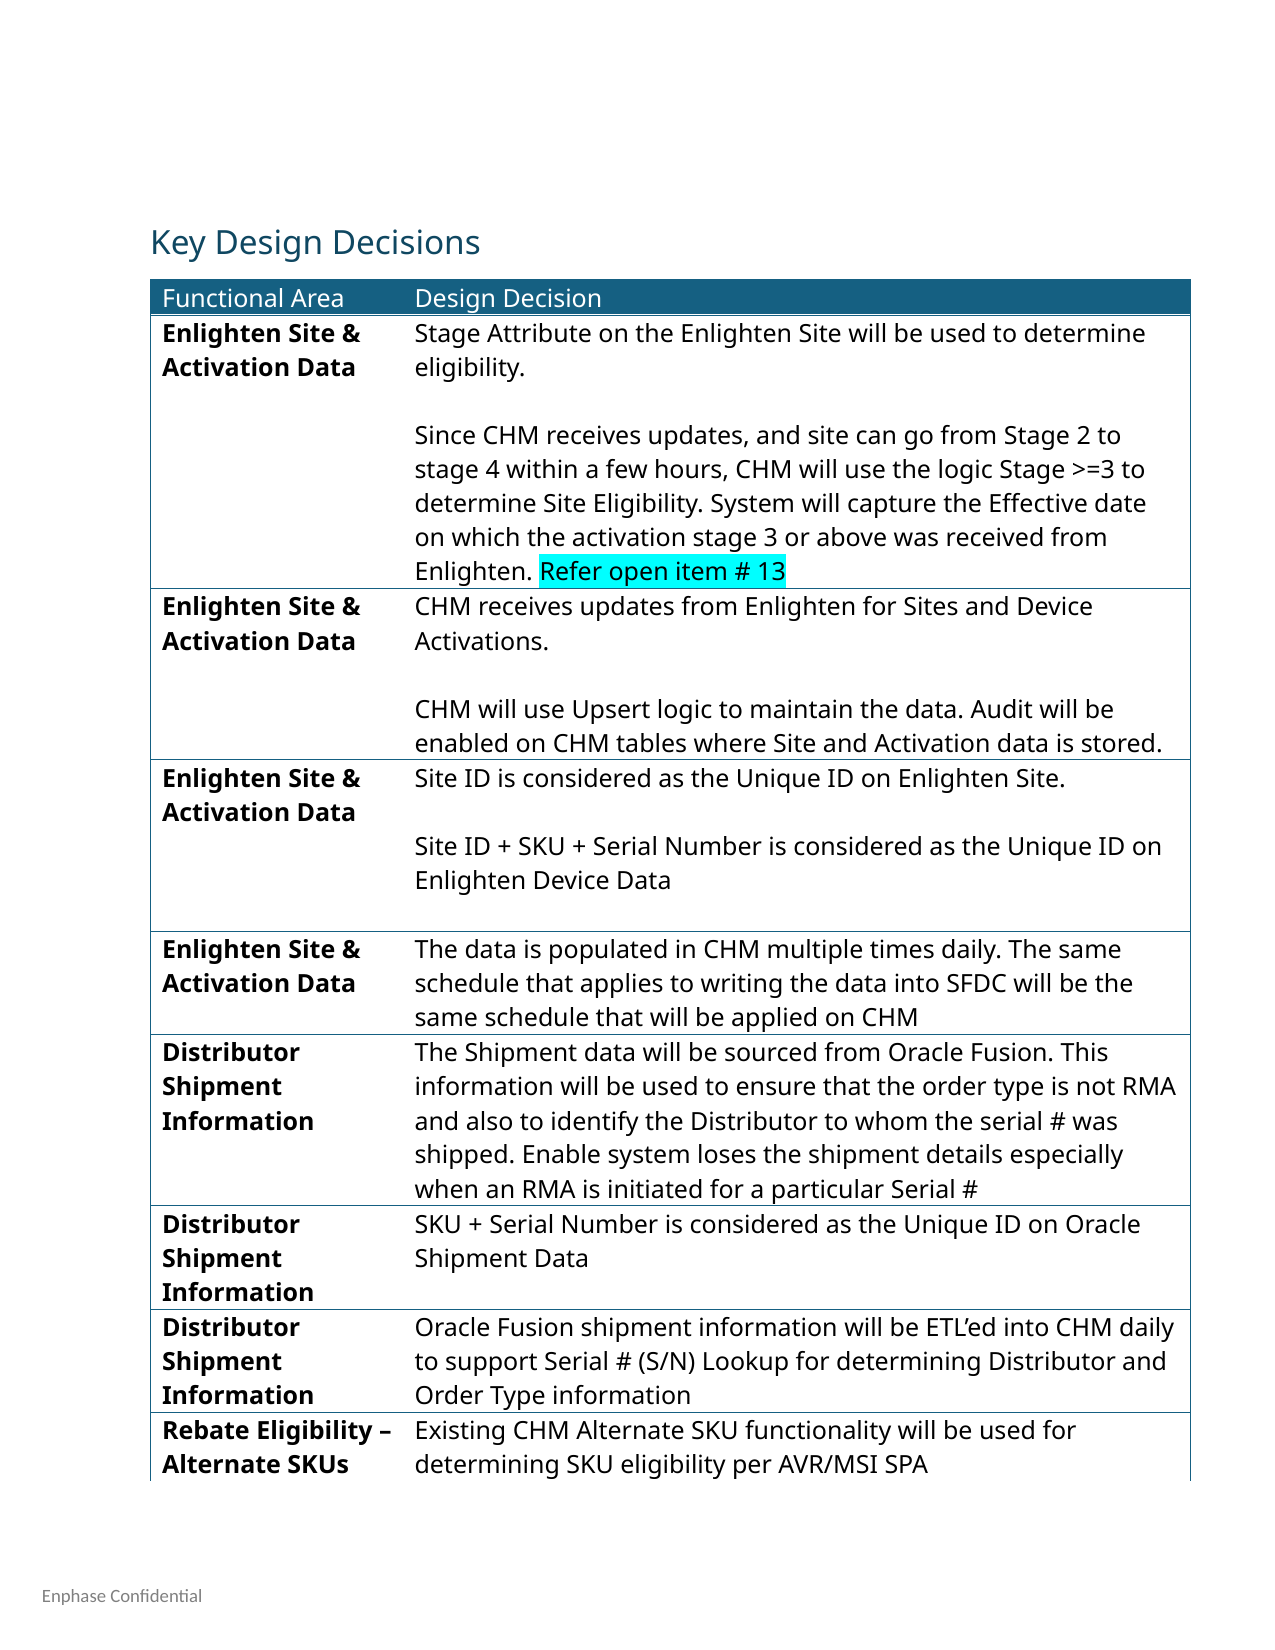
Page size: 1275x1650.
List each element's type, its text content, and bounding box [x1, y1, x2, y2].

table_cell The Shipment data will be sourced from Oracle Fusion. This information will be used to ensure that the order type is not RMA and also to identify the Distributor to whom the serial # was shipped. Enable system loses the shipment details especially when an RMA is initiated for a particular Serial # [403, 1035, 1190, 1205]
table_cell Enlighten Site & Activation Data [151, 589, 403, 759]
table_cell Enlighten Site & Activation Data [151, 316, 403, 588]
table_cell Existing CHM Alternate SKU functionality will be used for determining SKU eligibility per AVR/MSI SPA [403, 1413, 1190, 1481]
table_cell Distributor Shipment Information [151, 1206, 403, 1308]
table_cell Rebate Eligibility – Alternate SKUs [151, 1413, 403, 1481]
table_header Functional Area [151, 280, 403, 314]
subtitle Key Design Decisions [150, 219, 1125, 264]
table_cell Stage Attribute on the Enlighten Site will be used to determine eligibility. Since CHM receives updates, and site can go from Stage 2 to stage 4 within a few hours, CHM will use the logic Stage >=3 to determine Site Eligibility. System will capture the Effective date on which the activation stage 3 or above was received from Enlighten. Refer open item # 13 [403, 316, 1190, 588]
table_cell Enlighten Site & Activation Data [151, 932, 403, 1034]
table_cell Distributor Shipment Information [151, 1310, 403, 1412]
table_cell Enlighten Site & Activation Data [151, 760, 403, 931]
table_cell The data is populated in CHM multiple times daily. The same schedule that applies to writing the data into SFDC will be the same schedule that will be applied on CHM [403, 932, 1190, 1034]
table_cell Oracle Fusion shipment information will be ETL’ed into CHM daily to support Serial # (S/N) Lookup for determining Distributor and Order Type information [403, 1310, 1190, 1412]
table_cell SKU + Serial Number is considered as the Unique ID on Oracle Shipment Data [403, 1206, 1190, 1308]
table_cell CHM receives updates from Enlighten for Sites and Device Activations. CHM will use Upsert logic to maintain the data. Audit will be enabled on CHM tables where Site and Activation data is stored. [403, 589, 1190, 759]
table_cell Distributor Shipment Information [151, 1035, 403, 1205]
table_cell Site ID is considered as the Unique ID on Enlighten Site. Site ID + SKU + Serial Number is considered as the Unique ID on Enlighten Device Data [403, 760, 1190, 931]
table_header Design Decision [403, 280, 1190, 314]
